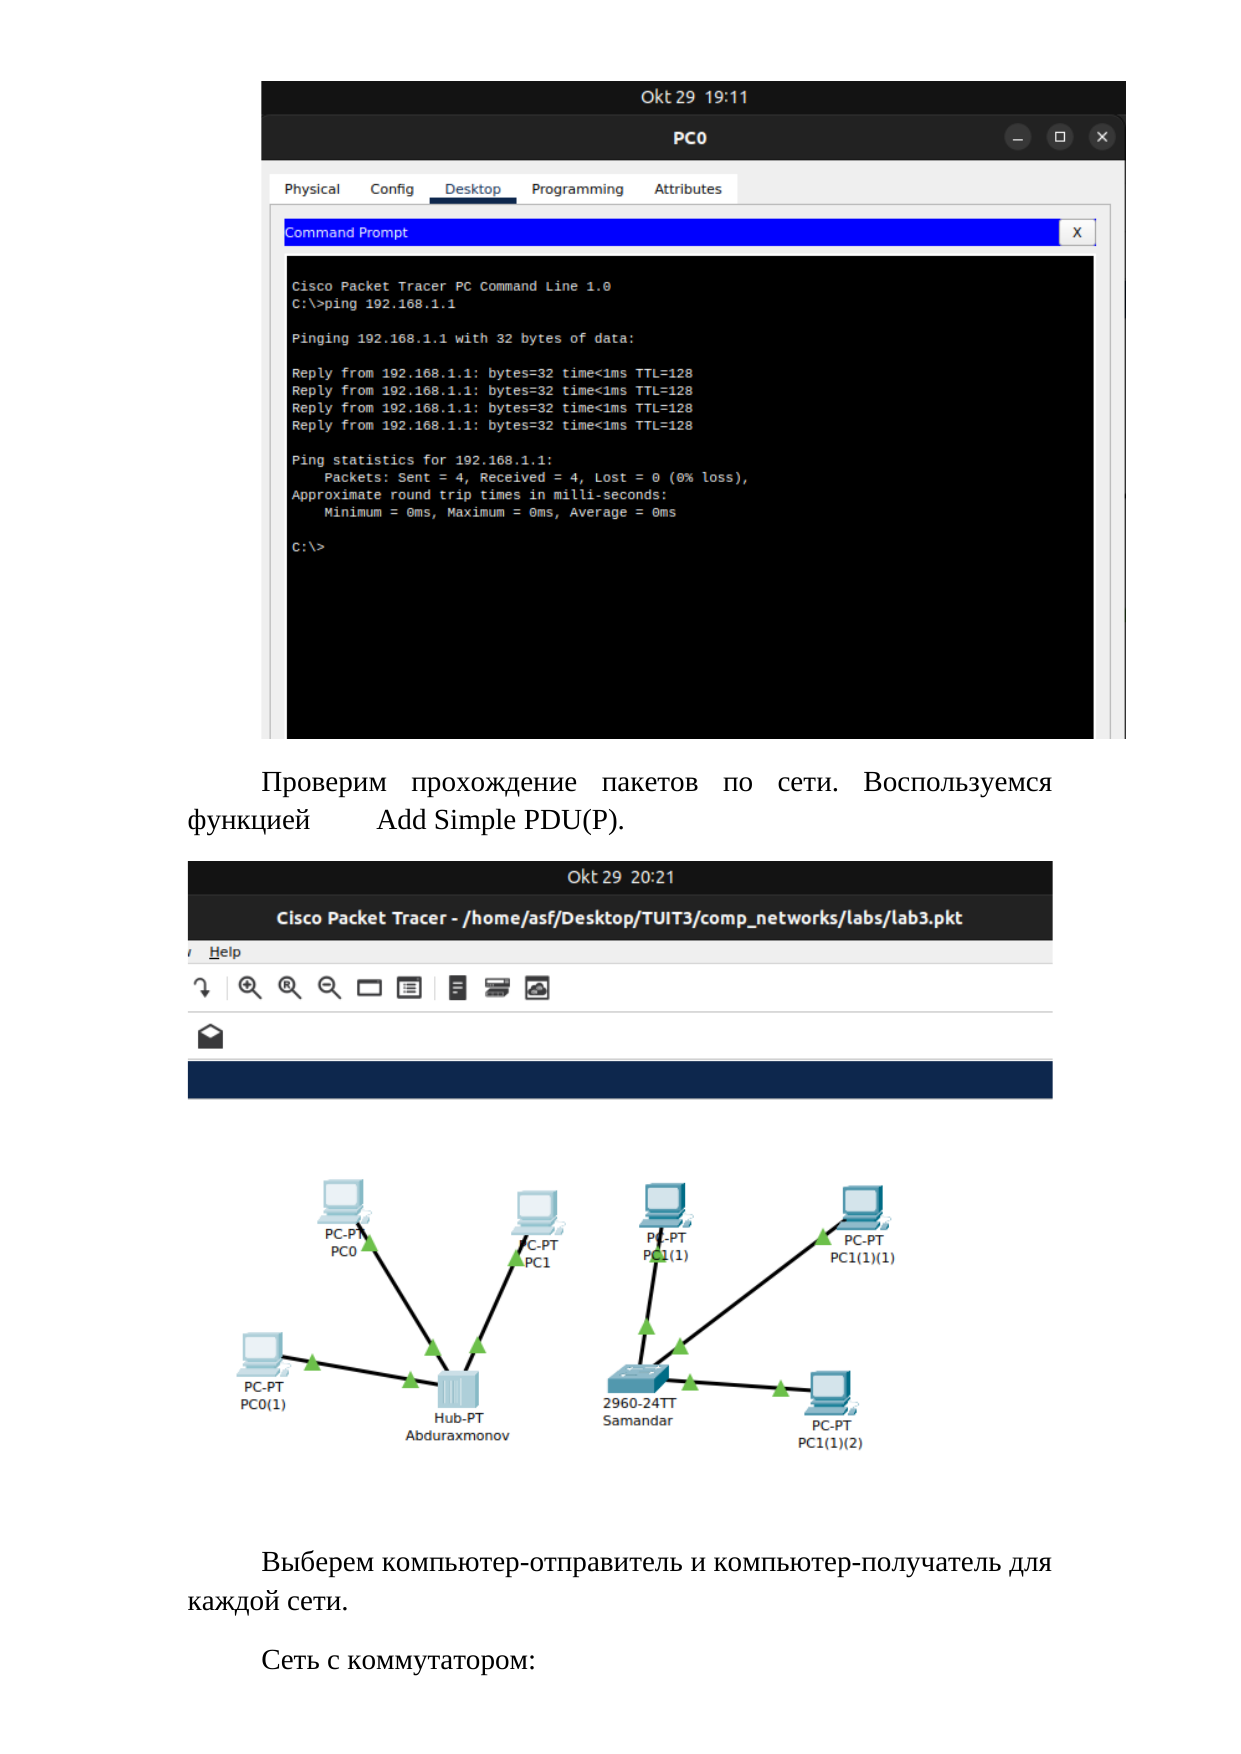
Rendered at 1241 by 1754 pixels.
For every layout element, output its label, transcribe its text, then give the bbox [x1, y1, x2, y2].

text Выберем компьютер-отправитель и компьютер-получатель для каждой сети. [187, 1544, 1053, 1616]
picture [261, 81, 1126, 739]
text Сеть с коммутатором: [187, 1642, 1053, 1676]
text Проверим прохождение пакетов по сети. Воспользуемся функцией Add Simple PDU(P). [187, 764, 1053, 836]
picture [187, 861, 1053, 1520]
